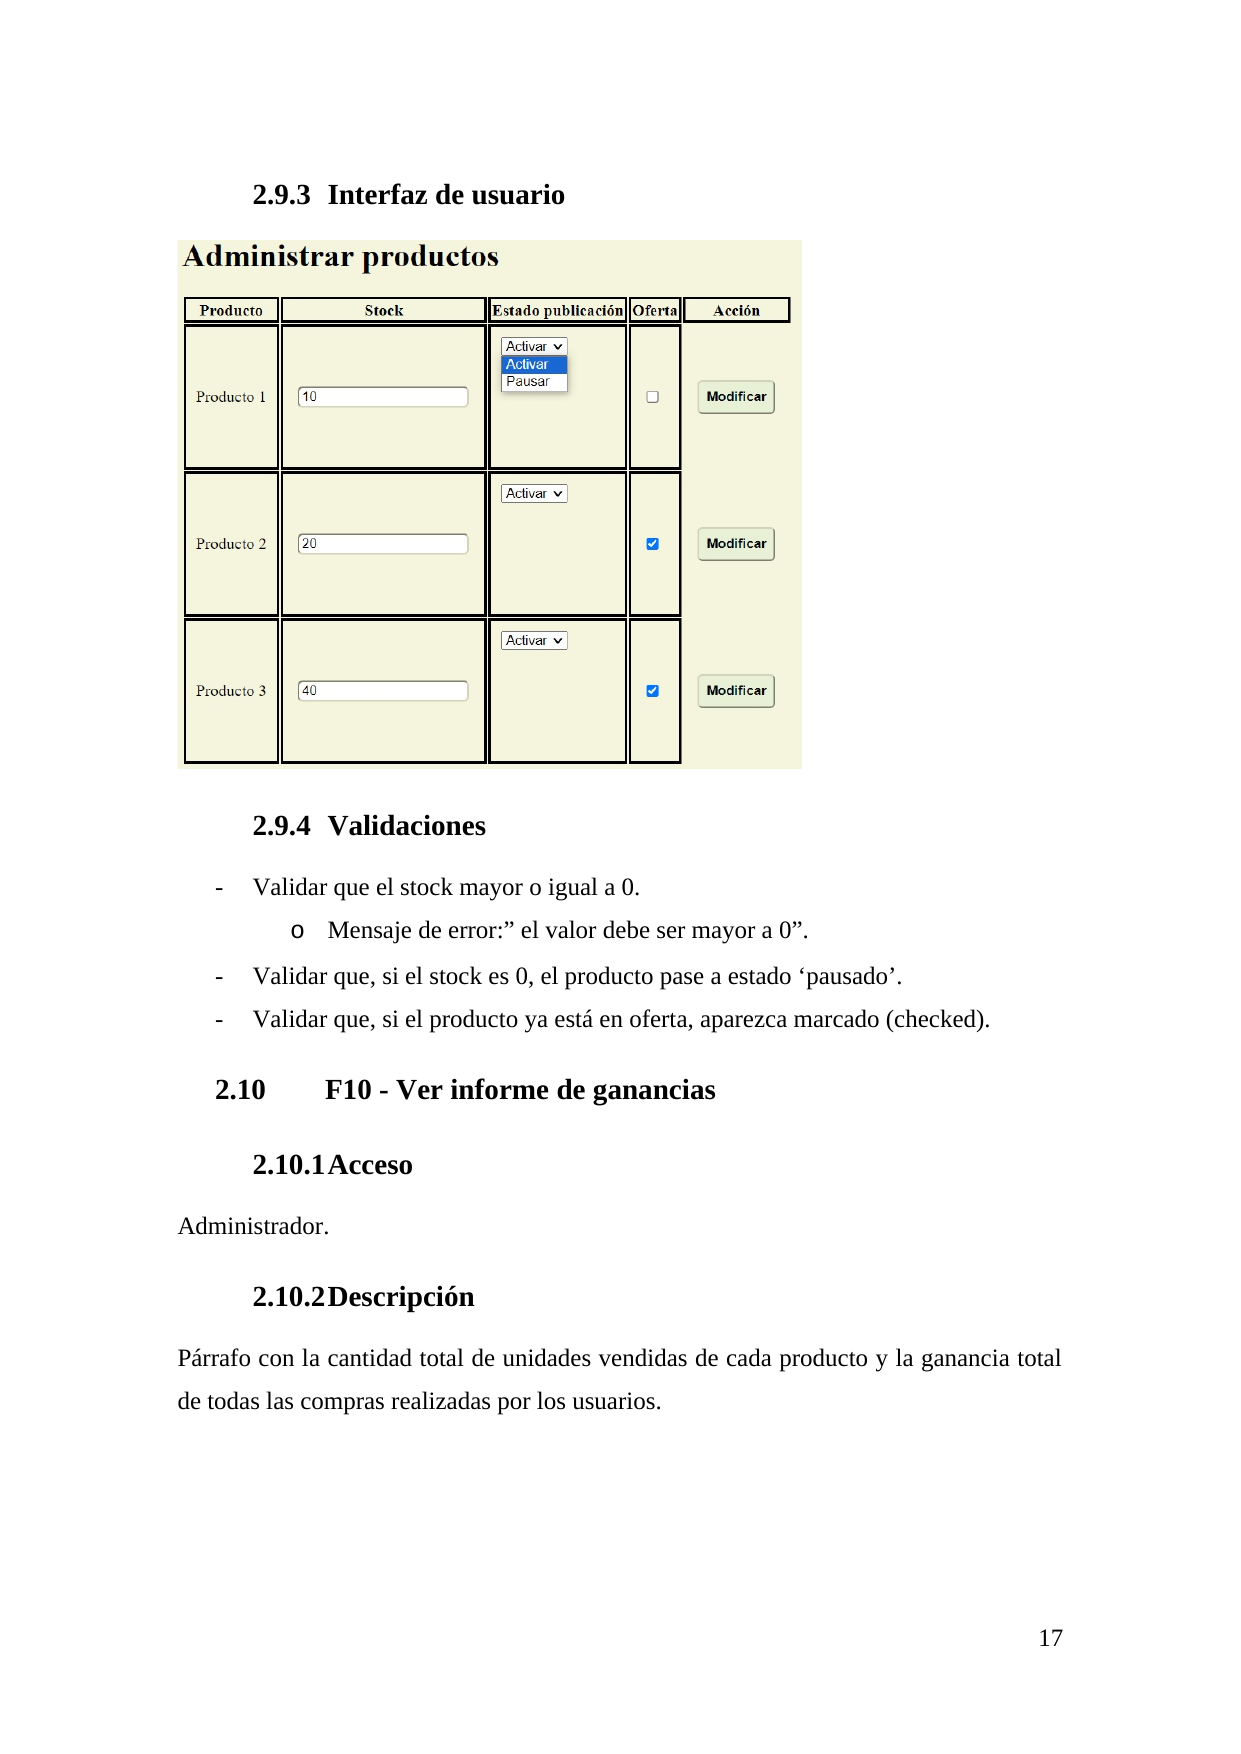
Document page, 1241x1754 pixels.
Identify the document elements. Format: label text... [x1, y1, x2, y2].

list Interfaz de usuario [252, 177, 1063, 211]
list Validaciones [252, 808, 1063, 842]
list Validar que, si el producto ya está en oferta, aparezca marcado (checked). [215, 1004, 1063, 1033]
list Validar que el stock mayor o igual a 0. [215, 872, 1063, 900]
list Mensaje de error:” el valor debe ser mayor a 0”. [290, 915, 1063, 946]
list Acceso [252, 1147, 1063, 1181]
list Validar que, si el stock es 0, el producto pase a estado ‘pausado’. [215, 961, 1063, 990]
list F10 - Ver informe de ganancias [215, 1072, 1063, 1106]
text Administrador. [177, 1211, 1063, 1240]
picture [177, 240, 803, 769]
text Párrafo con la cantidad total de unidades vendidas de cada producto y la ganancia total de todas las compras realizadas por los usuarios. [177, 1343, 1063, 1414]
list Descripción [252, 1279, 1063, 1313]
